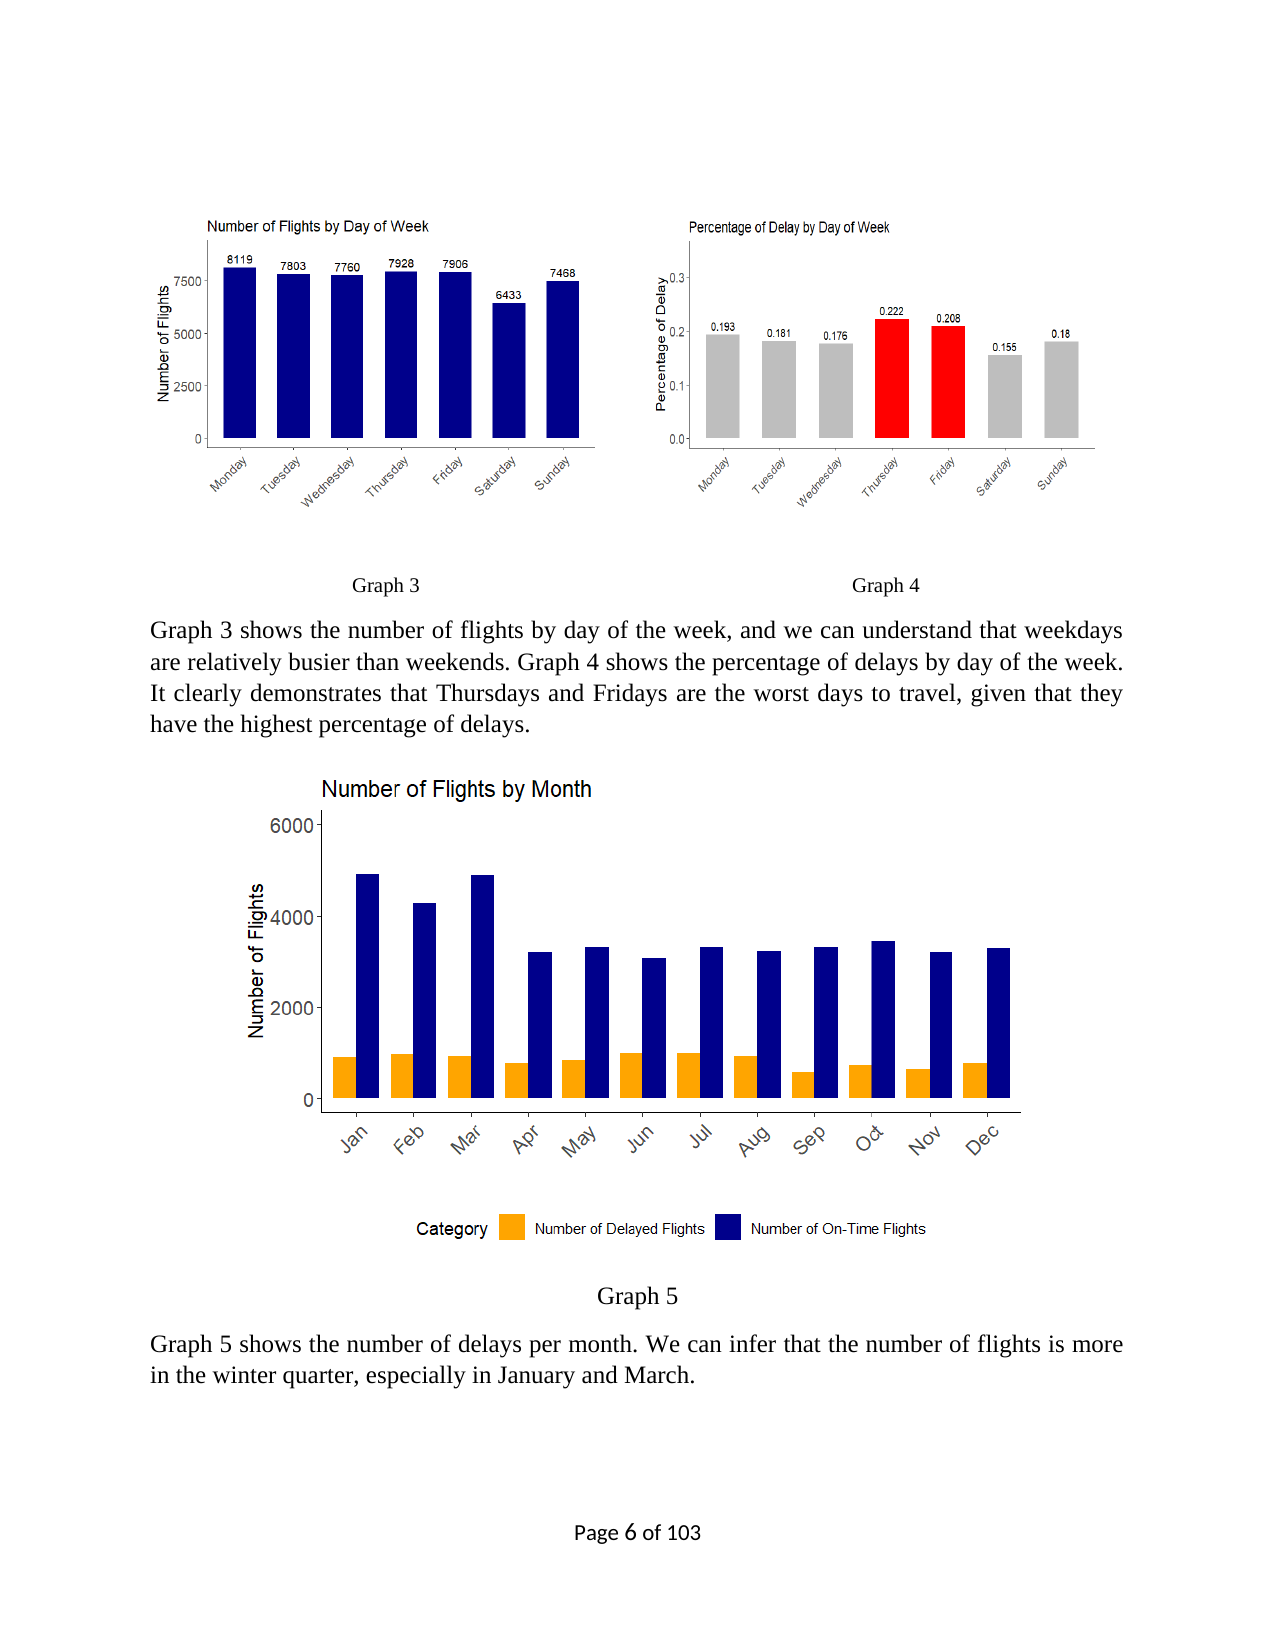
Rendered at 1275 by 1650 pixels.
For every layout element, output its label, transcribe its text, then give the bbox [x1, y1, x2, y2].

text Graph 3 Graph 4 [150, 573, 1125, 597]
picture [150, 214, 600, 533]
text Graph 3 shows the number of flights by day of the week, and we can understand that weekdays are relatively busier than weekends. Graph 4 shows the percentage of delays by day of the week. It clearly demonstrates that Thursdays and Fridays are the worst days to travel, given that they have the highest percentage of delays. [150, 616, 1125, 737]
picture [237, 770, 1030, 1259]
picture [650, 214, 1100, 533]
text Graph 5 [150, 1281, 1125, 1310]
text Graph 5 shows the number of delays per month. We can infer that the number of flights is more in the winter quarter, especially in January and March. [150, 1329, 1125, 1389]
